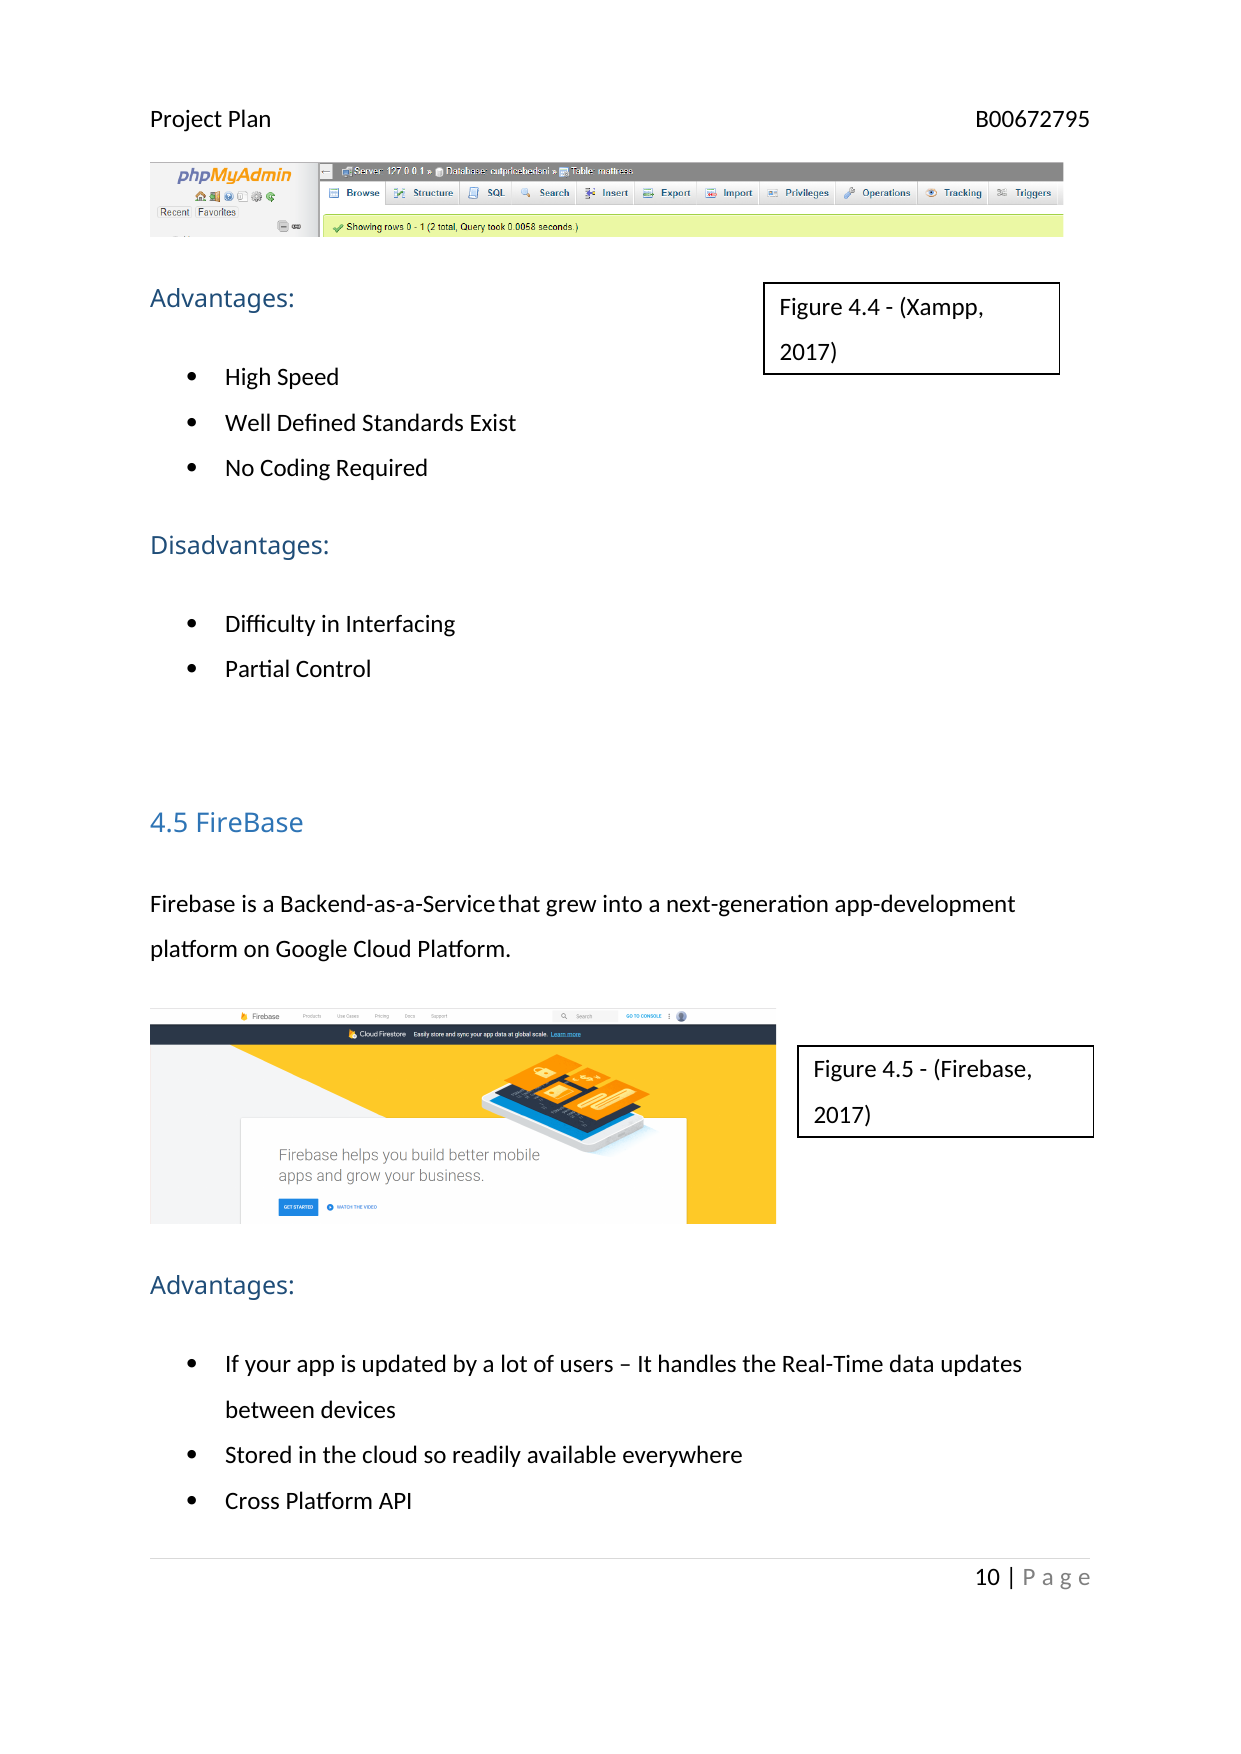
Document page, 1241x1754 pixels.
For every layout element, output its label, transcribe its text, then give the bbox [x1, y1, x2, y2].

list Stored in the cloud so readily available everywhere [187, 1439, 1090, 1470]
list Difficulty in Interfacing [187, 608, 1090, 638]
list Well Defined Standards Exist [187, 407, 1090, 437]
subtitle Advantages: [150, 281, 1090, 315]
list High Speed [187, 361, 1090, 392]
list If your app is updated by a lot of users – It handles the Real-Time data updates between devices [187, 1348, 1090, 1424]
subtitle Advantages: [150, 1268, 1090, 1302]
text Firebase is a Backend-as-a-Service that grew into a next-generation app-development platform on Google Cloud Platform. [150, 888, 1090, 964]
list Cross Platform API [187, 1485, 1090, 1516]
list No Coding Required [187, 453, 1090, 483]
subtitle 4.5 FireBase [150, 803, 1090, 840]
picture [150, 162, 1064, 237]
picture [150, 1008, 777, 1224]
subtitle Disadvantages: [150, 527, 1090, 562]
list Partial Control [187, 653, 1090, 684]
